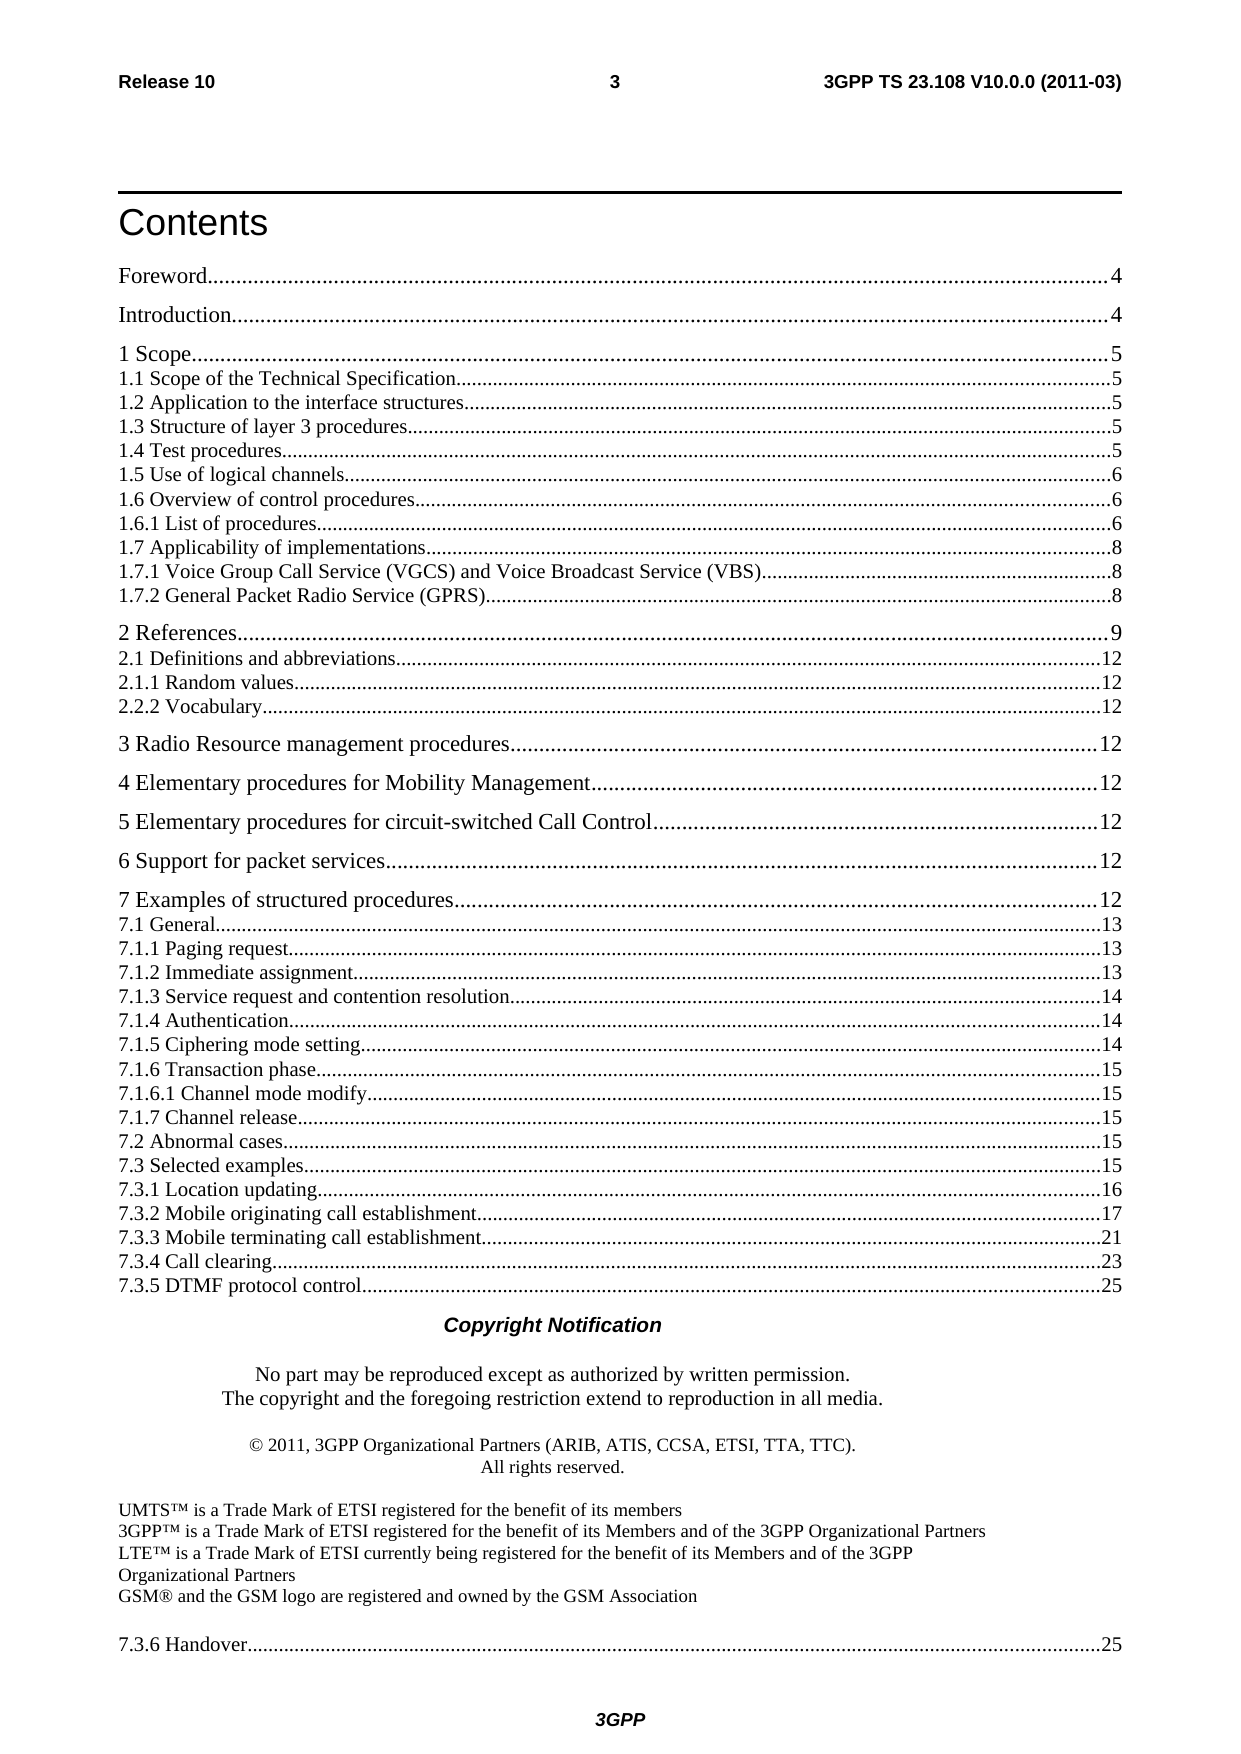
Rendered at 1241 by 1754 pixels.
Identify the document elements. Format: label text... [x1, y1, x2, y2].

text Contents [118, 194, 1122, 243]
